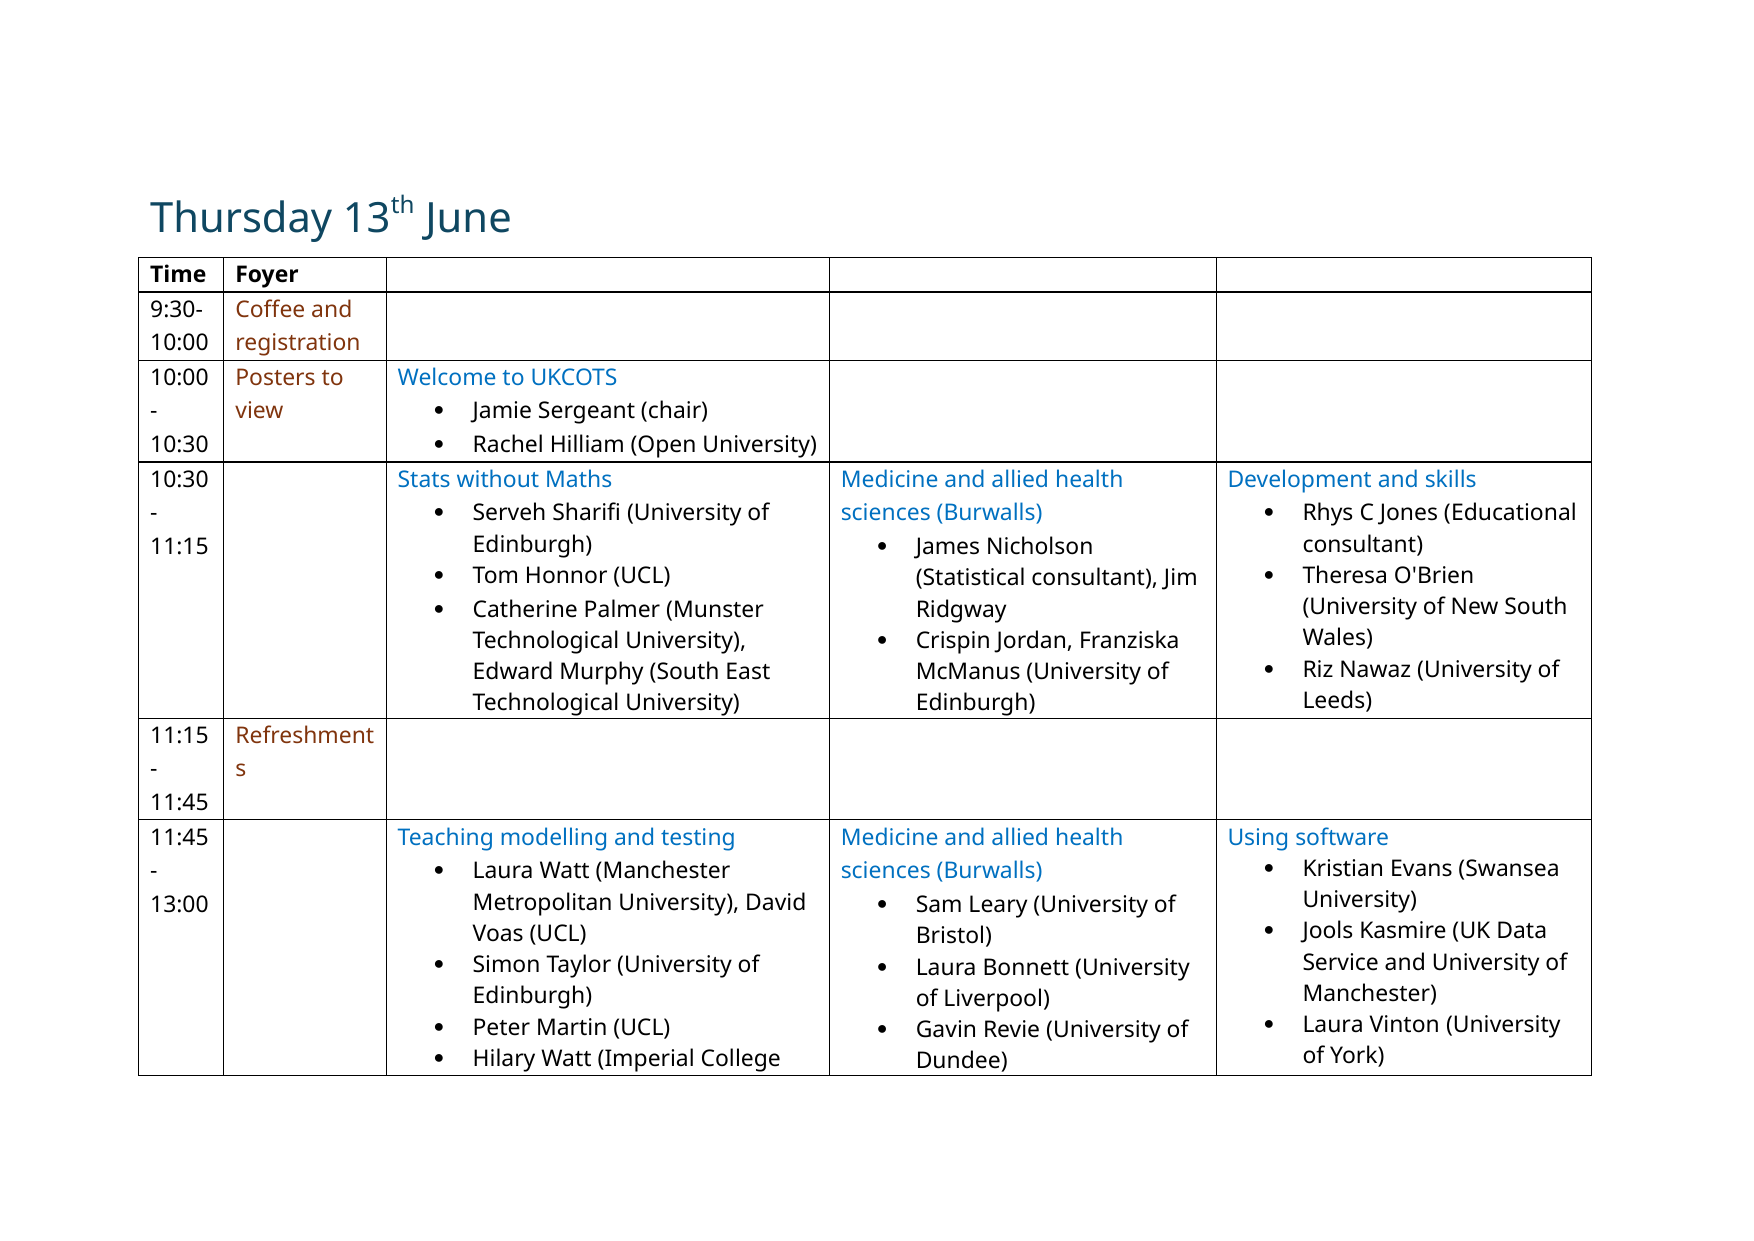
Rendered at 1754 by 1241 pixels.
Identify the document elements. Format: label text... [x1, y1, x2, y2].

table_cell [224, 463, 386, 717]
table_header [830, 258, 1216, 291]
table_cell Stats without Maths Serveh Sharifi (University of Edinburgh) Tom Honnor (UCL) Catherine Palmer (Munster Technological University), Edward Murphy (South East Technological University) [387, 463, 829, 717]
table_cell [224, 820, 386, 1075]
table_cell Using software Kristian Evans (Swansea University) Jools Kasmire (UK Data Service and University of Manchester) Laura Vinton (University of York) [1217, 820, 1591, 1075]
table_header Time [139, 258, 223, 291]
table_cell 9:30-10:00 [139, 293, 223, 359]
table_cell [830, 719, 1216, 819]
table_cell [1217, 293, 1591, 359]
table_cell Development and skills Rhys C Jones (Educational consultant) Theresa O'Brien (University of New South Wales) Riz Nawaz (University of Leeds) [1217, 463, 1591, 717]
table_cell 11:45-13:00 [139, 820, 223, 1075]
subtitle Thursday 13th June [150, 187, 1604, 244]
table_cell 10:00-10:30 [139, 361, 223, 461]
table_header Foyer [224, 258, 386, 291]
table_cell Refreshments [224, 719, 386, 819]
table_cell Posters to view [224, 361, 386, 461]
table_cell [830, 361, 1216, 461]
table_cell [830, 293, 1216, 359]
table_header [387, 258, 829, 291]
table_cell [1217, 361, 1591, 461]
table_cell 11:15-11:45 [139, 719, 223, 819]
table_header [1217, 258, 1591, 291]
table_cell [387, 293, 829, 359]
table_cell Coffee and registration [224, 293, 386, 359]
table_cell Welcome to UKCOTS Jamie Sergeant (chair) Rachel Hilliam (Open University) [387, 361, 829, 461]
table_cell 10:30-11:15 [139, 463, 223, 717]
table_cell [1217, 719, 1591, 819]
table_cell Medicine and allied health sciences (Burwalls) James Nicholson (Statistical consultant), Jim Ridgway Crispin Jordan, Franziska McManus (University of Edinburgh) [830, 463, 1216, 717]
table_cell [387, 719, 829, 819]
